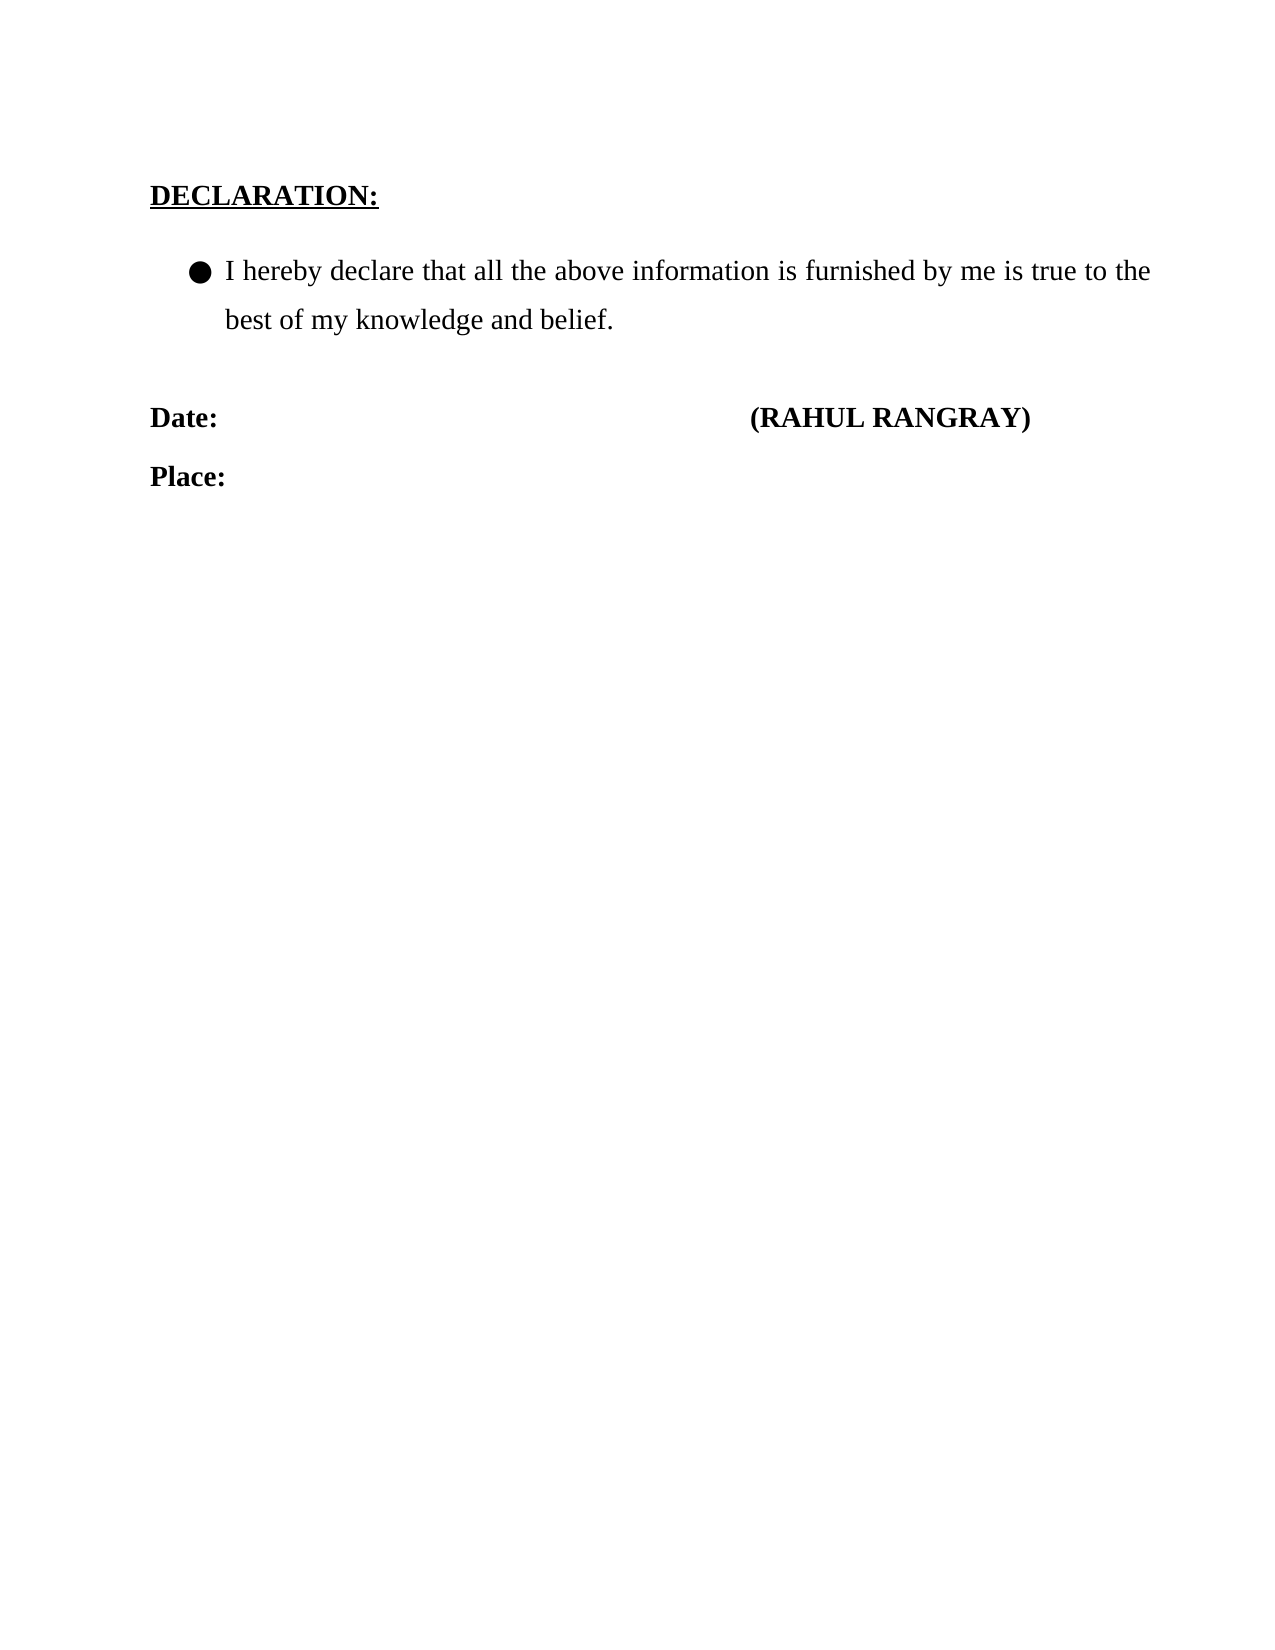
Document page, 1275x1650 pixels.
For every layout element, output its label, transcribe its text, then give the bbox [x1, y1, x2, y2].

list I hereby declare that all the above information is furnished by me is true to the best of my knowledge and belief. [187, 237, 1153, 336]
text Date: (RAHUL RANGRAY) [150, 400, 1153, 434]
text DECLARATION: [150, 178, 1153, 212]
text Place: [150, 459, 1097, 493]
